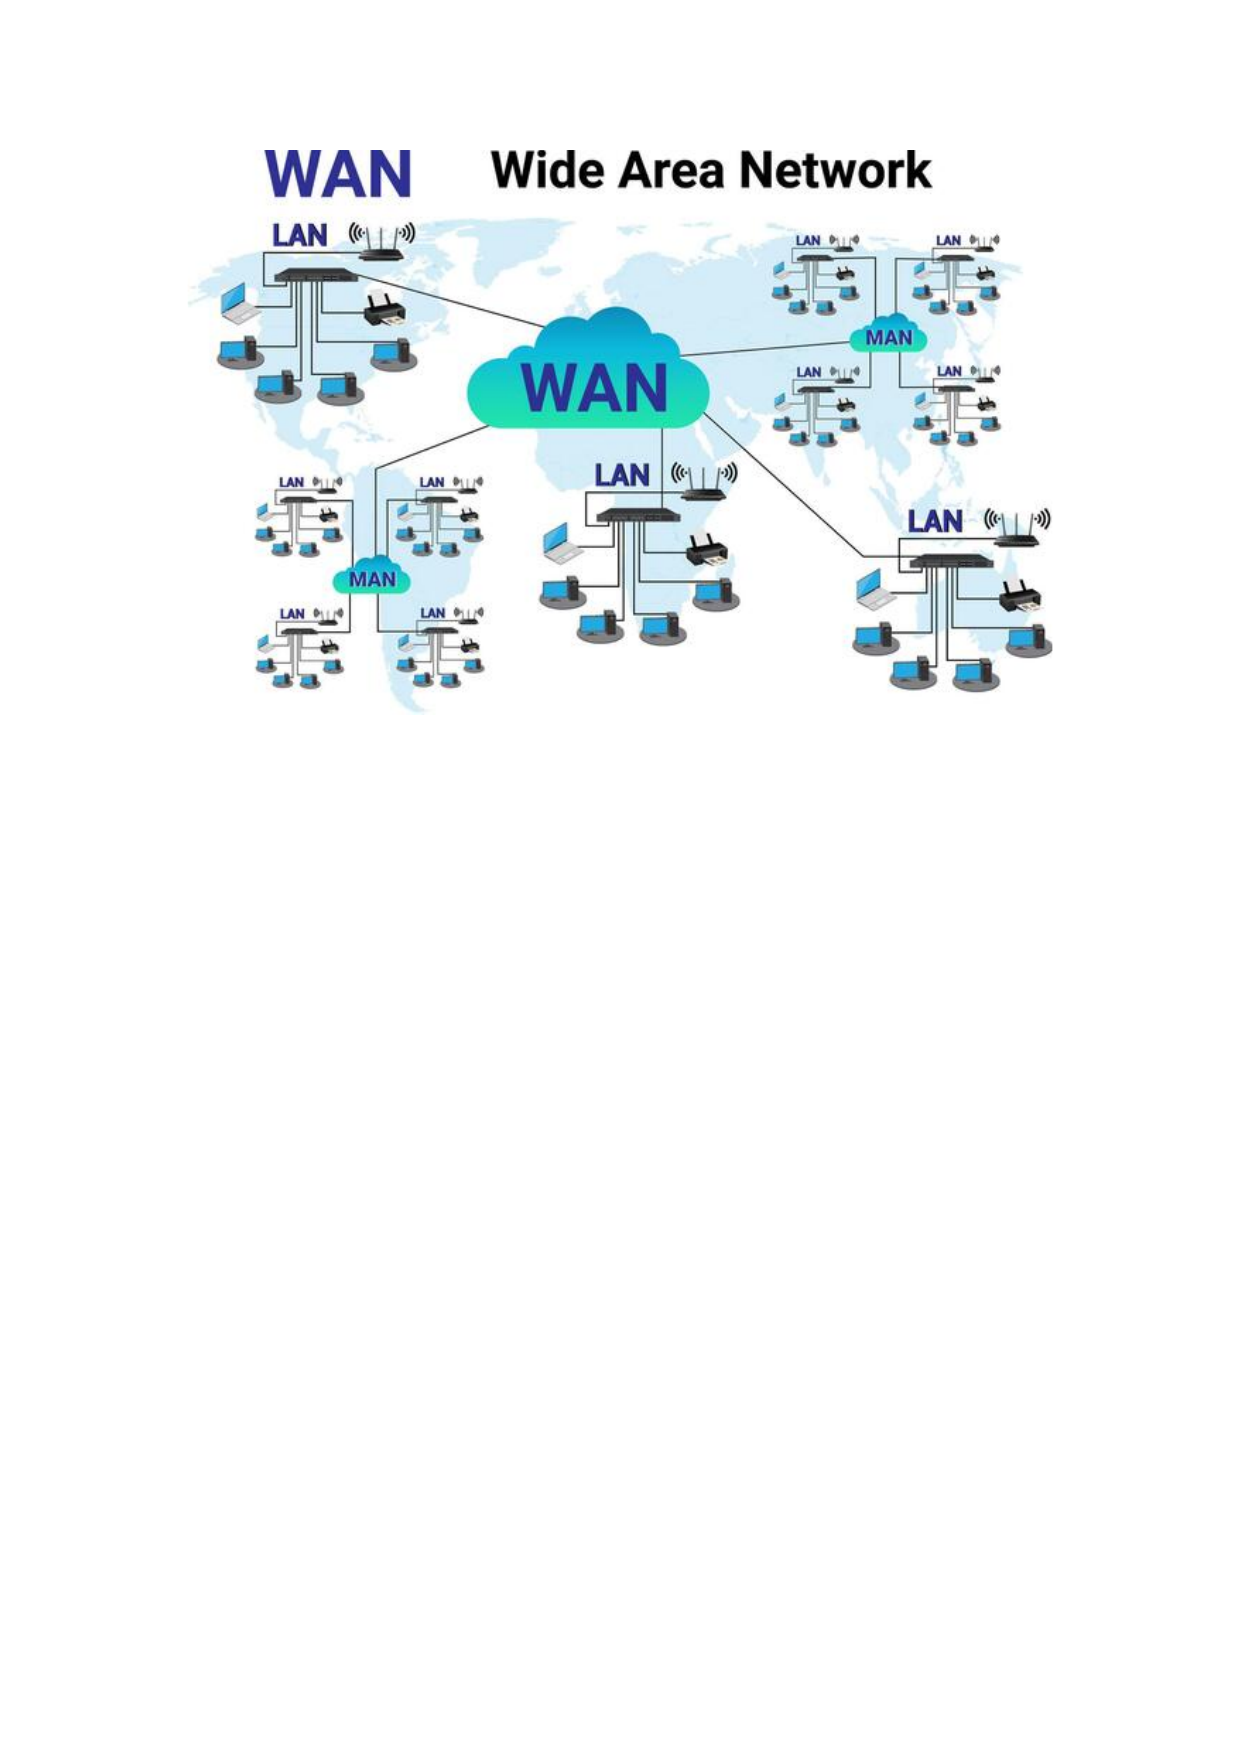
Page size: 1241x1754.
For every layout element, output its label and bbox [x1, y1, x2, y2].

picture [187, 150, 1053, 715]
